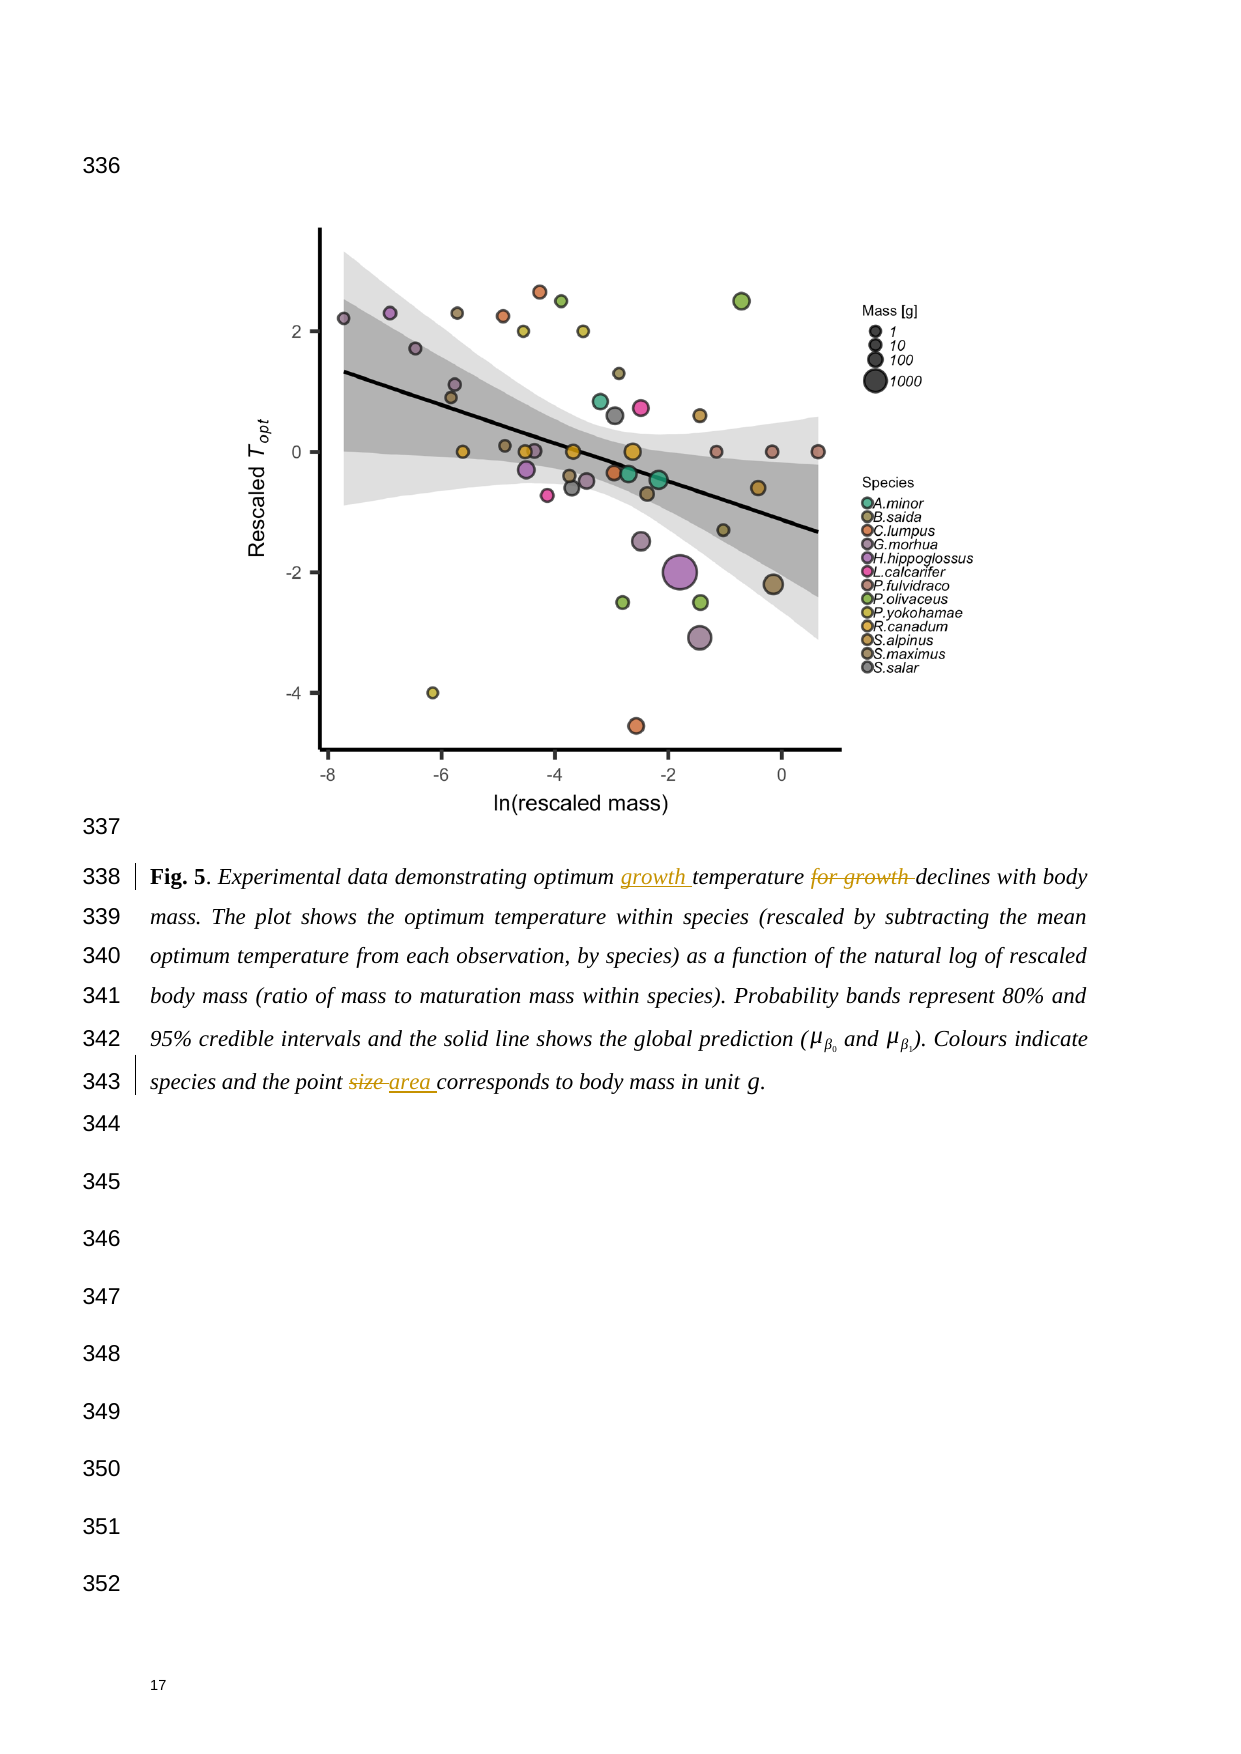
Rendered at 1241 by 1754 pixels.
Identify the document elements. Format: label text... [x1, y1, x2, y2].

text Fig. 5. Experimental data demonstrating optimum temperature declines with body mass. The plot shows the optimum temperature within species (rescaled by subtracting the mean optimum temperature from each observation, by species) as a function of the natural log of rescaled body mass (ratio of mass to maturation mass within species). Probability bands represent 80% and 95% credible intervals and the solid line shows the global prediction ( and ). Colours indicate species and the point corresponds to body mass in unit . [150, 863, 1090, 1095]
picture [150, 207, 1091, 835]
